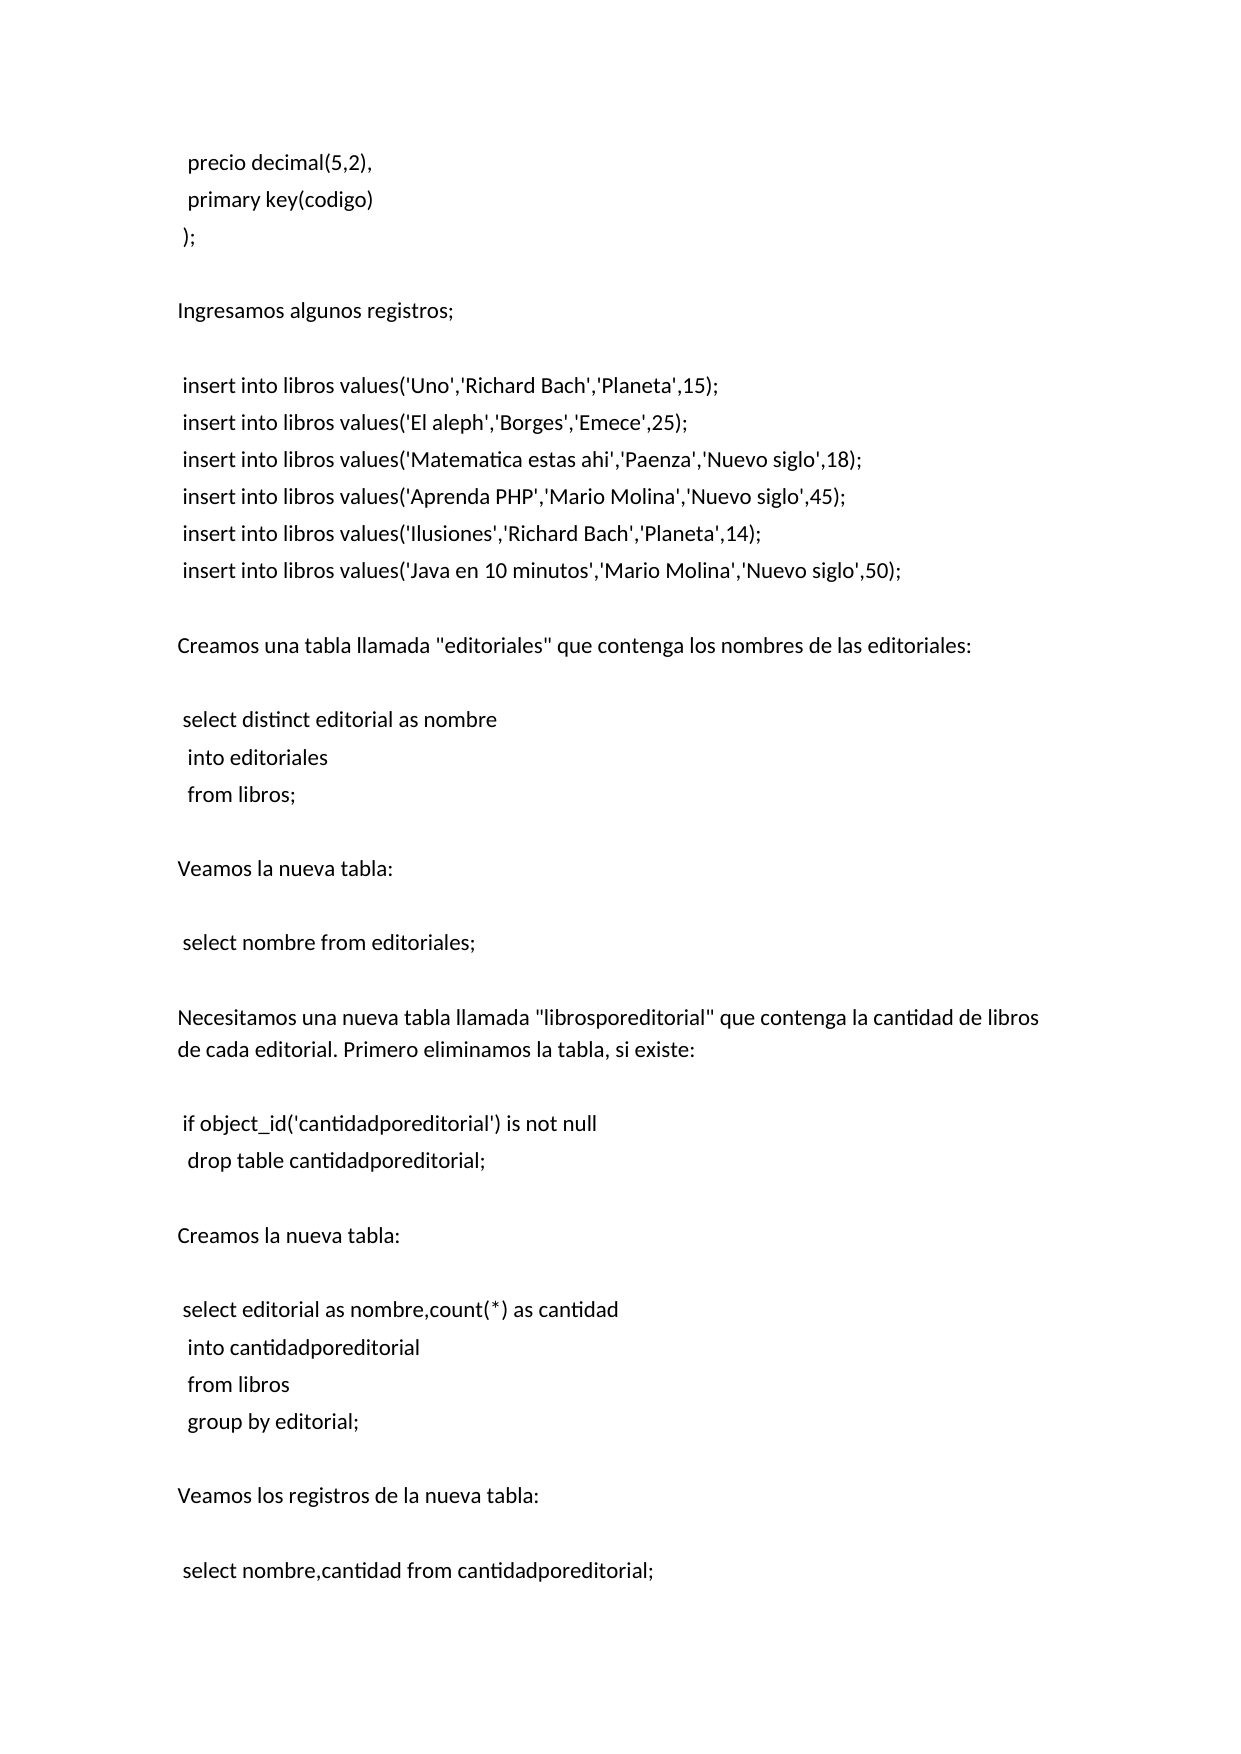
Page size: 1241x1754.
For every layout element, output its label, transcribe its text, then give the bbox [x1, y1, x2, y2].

text select editorial as nombre,count(*) as cantidad [177, 1295, 1063, 1323]
text select nombre,cantidad from cantidadporeditorial; [177, 1556, 1063, 1584]
text insert into libros values('Uno','Richard Bach','Planeta',15); [177, 371, 1063, 399]
text from libros; [177, 780, 1063, 808]
text insert into libros values('Matematica estas ahi','Paenza','Nuevo siglo',18); [177, 445, 1063, 473]
text Veamos la nueva tabla: [177, 854, 1063, 882]
text Ingresamos algunos registros; [177, 296, 1063, 324]
text from libros [177, 1370, 1063, 1398]
text primary key(codigo) [177, 185, 1063, 213]
text Veamos los registros de la nueva tabla: [177, 1481, 1063, 1509]
text select nombre from editoriales; [177, 928, 1063, 957]
text insert into libros values('Ilusiones','Richard Bach','Planeta',14); [177, 519, 1063, 547]
text into editoriales [177, 743, 1063, 771]
text insert into libros values('El aleph','Borges','Emece',25); [177, 408, 1063, 436]
text ); [177, 222, 1063, 250]
text if object_id('cantidadporeditorial') is not null [177, 1109, 1063, 1137]
text precio decimal(5,2), [177, 148, 1063, 176]
text Creamos una tabla llamada "editoriales" que contenga los nombres de las editoriales: [177, 631, 1063, 659]
text Necesitamos una nueva tabla llamada "librosporeditorial" que contenga la cantidad de libros de cada editorial. Primero eliminamos la tabla, si existe: [177, 1003, 1063, 1063]
text into cantidadporeditorial [177, 1333, 1063, 1361]
text group by editorial; [177, 1407, 1063, 1435]
text insert into libros values('Java en 10 minutos','Mario Molina','Nuevo siglo',50); [177, 557, 1063, 585]
text insert into libros values('Aprenda PHP','Mario Molina','Nuevo siglo',45); [177, 482, 1063, 510]
text drop table cantidadporeditorial; [177, 1147, 1063, 1175]
text select distinct editorial as nombre [177, 705, 1063, 733]
text Creamos la nueva tabla: [177, 1221, 1063, 1249]
